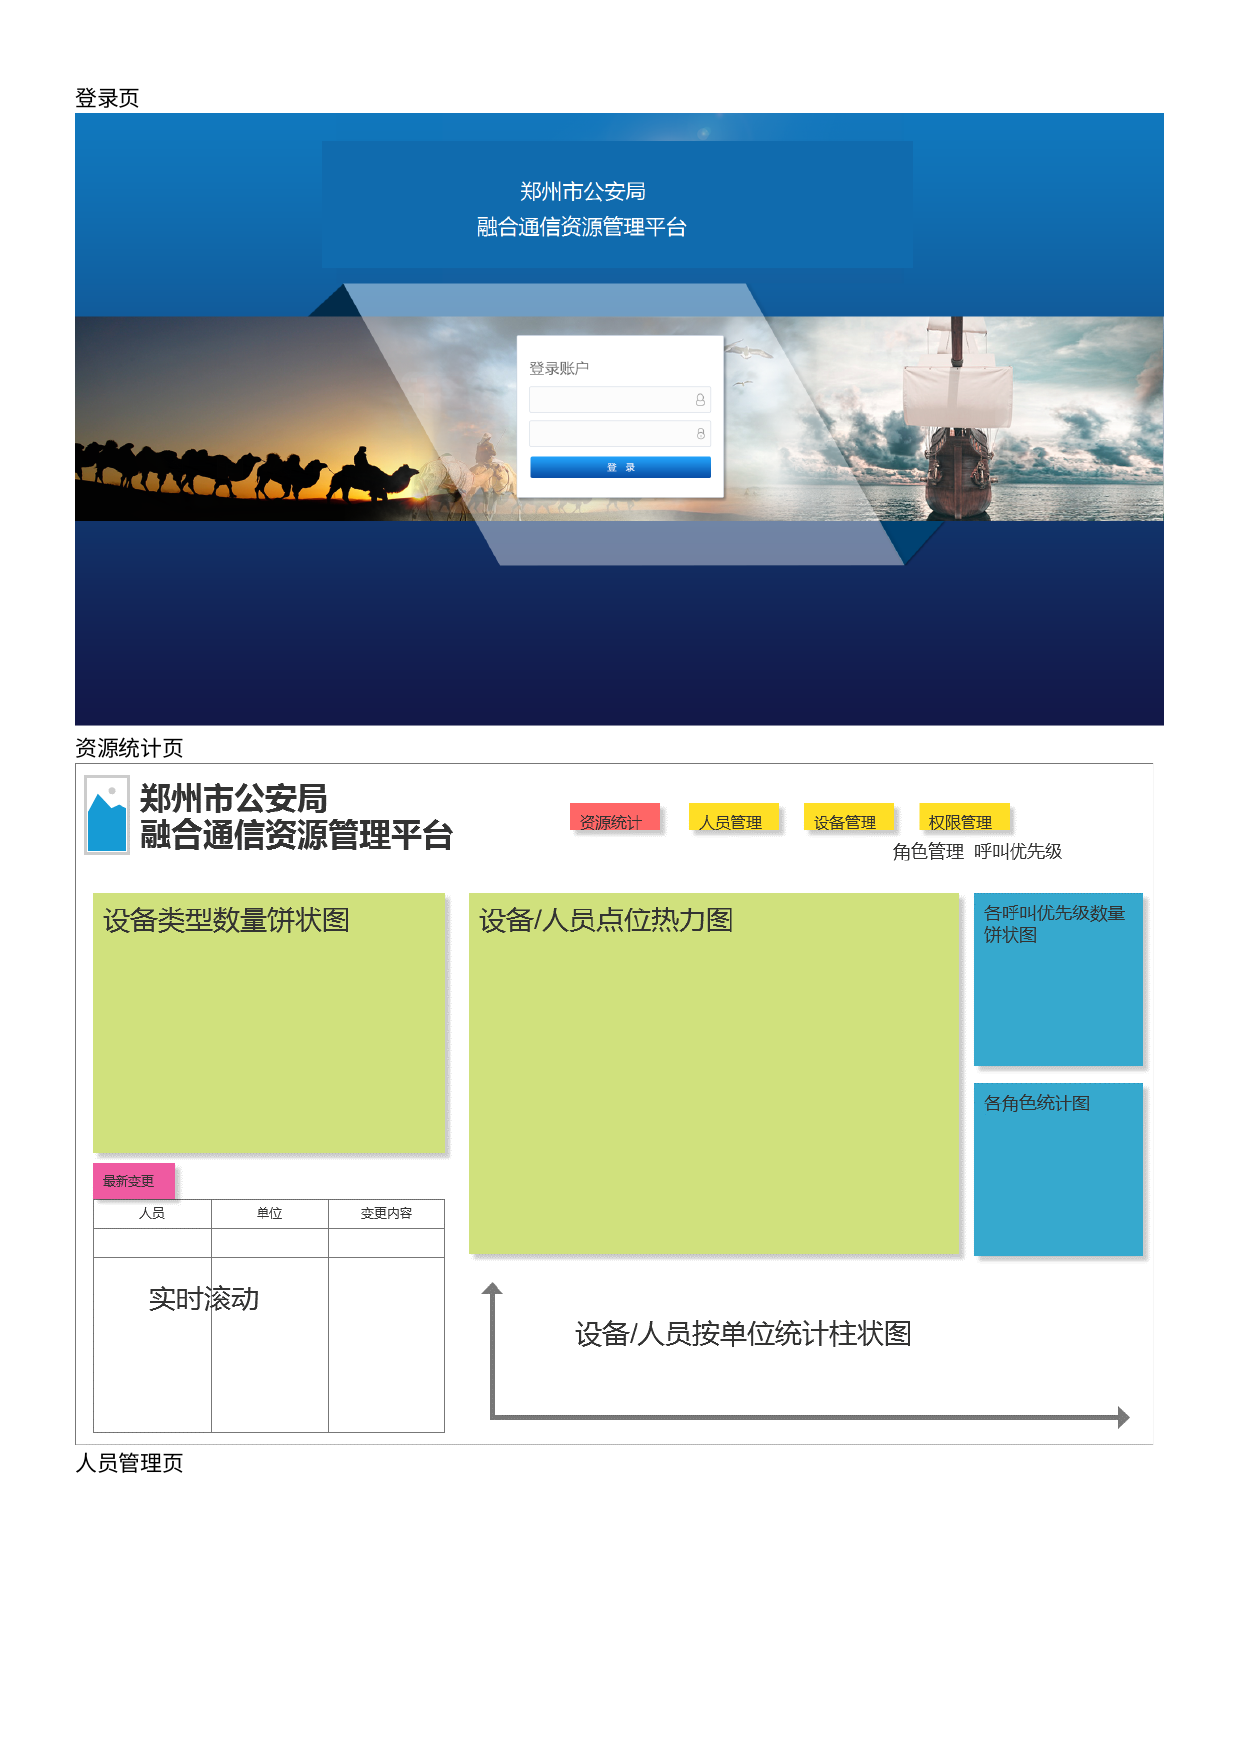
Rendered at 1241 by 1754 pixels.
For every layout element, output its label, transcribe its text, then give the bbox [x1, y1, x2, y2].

text 人员管理页 [75, 1446, 1165, 1478]
text 资源统计页 [75, 731, 1165, 763]
picture [75, 763, 1154, 1445]
text 登录页 [75, 81, 1165, 113]
picture [75, 113, 1164, 726]
